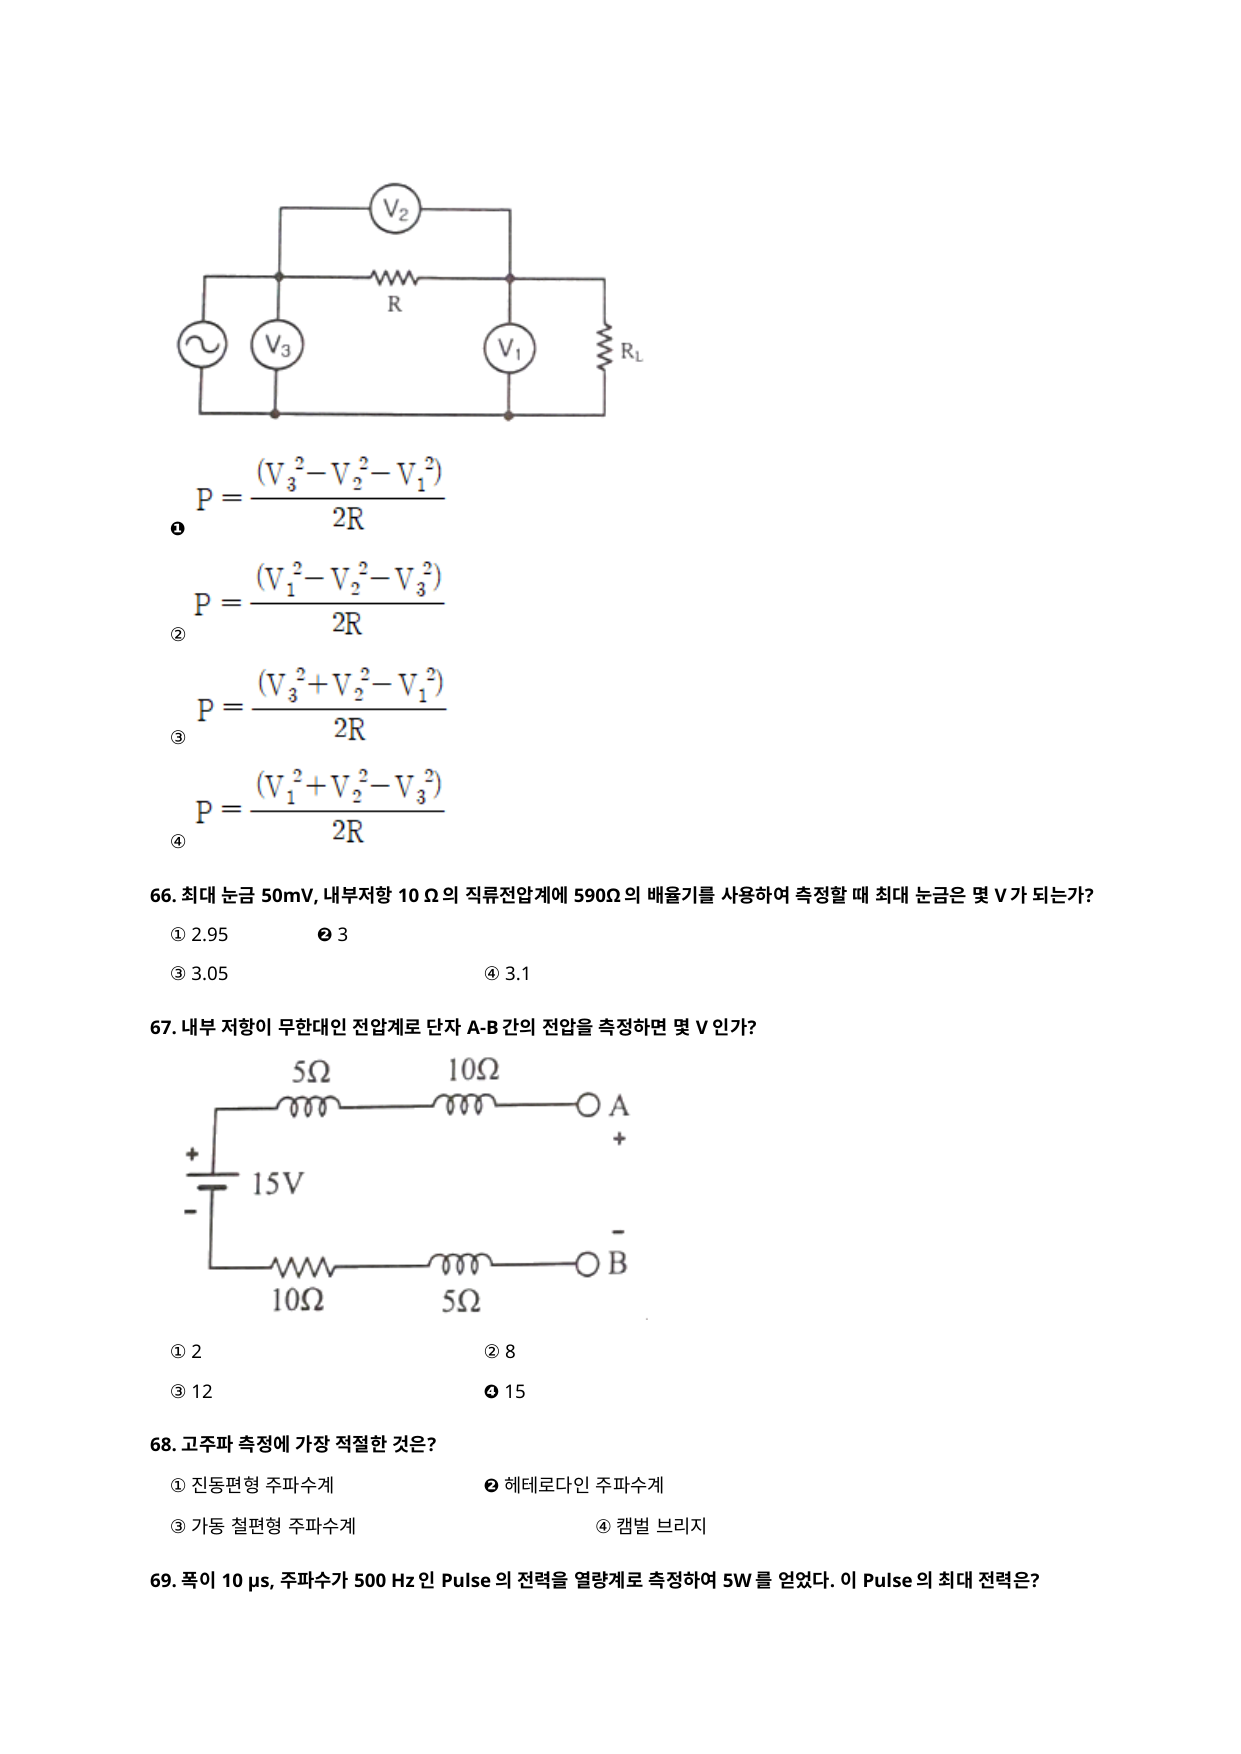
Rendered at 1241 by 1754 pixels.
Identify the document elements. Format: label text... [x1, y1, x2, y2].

picture [169, 177, 653, 431]
picture [191, 764, 448, 849]
text ① 2 ② 8 [150, 1339, 1090, 1364]
text ③ 가동 철편형 주파수계 ④ 캠벌 브리지 [150, 1512, 1090, 1539]
text ③ 12 ❹ 15 [150, 1378, 1090, 1404]
picture [191, 555, 451, 641]
text 69. 폭이 10 µs, 주파수가 500 Hz인 Pulse의 전력을 열량계로 측정하여 5W를 얻었다. 이 Pulse의 최대 전력은? [150, 1566, 1090, 1593]
text ① 진동편형 주파수계 ❷ 헤테로다인 주파수계 [150, 1471, 1090, 1498]
text 67. 내부 저항이 무한대인 전압계로 단자 A-B간의 전압을 측정하면 몇 V 인가? [150, 1013, 1090, 1040]
text ① 2.95 ❷ 3 [150, 921, 1090, 947]
text 66. 최대 눈금 50mV, 내부저항 10 Ω의 직류전압계에 590Ω의 배율기를 사용하여 측정할 때 최대 눈금은 몇 V가 되는가? [150, 880, 1090, 907]
text ③ 3.05 ④ 3.1 [150, 961, 1090, 986]
picture [191, 660, 453, 745]
picture [190, 449, 453, 536]
picture [169, 1053, 648, 1320]
text 68. 고주파 측정에 가장 적절한 것은? [150, 1430, 1090, 1457]
